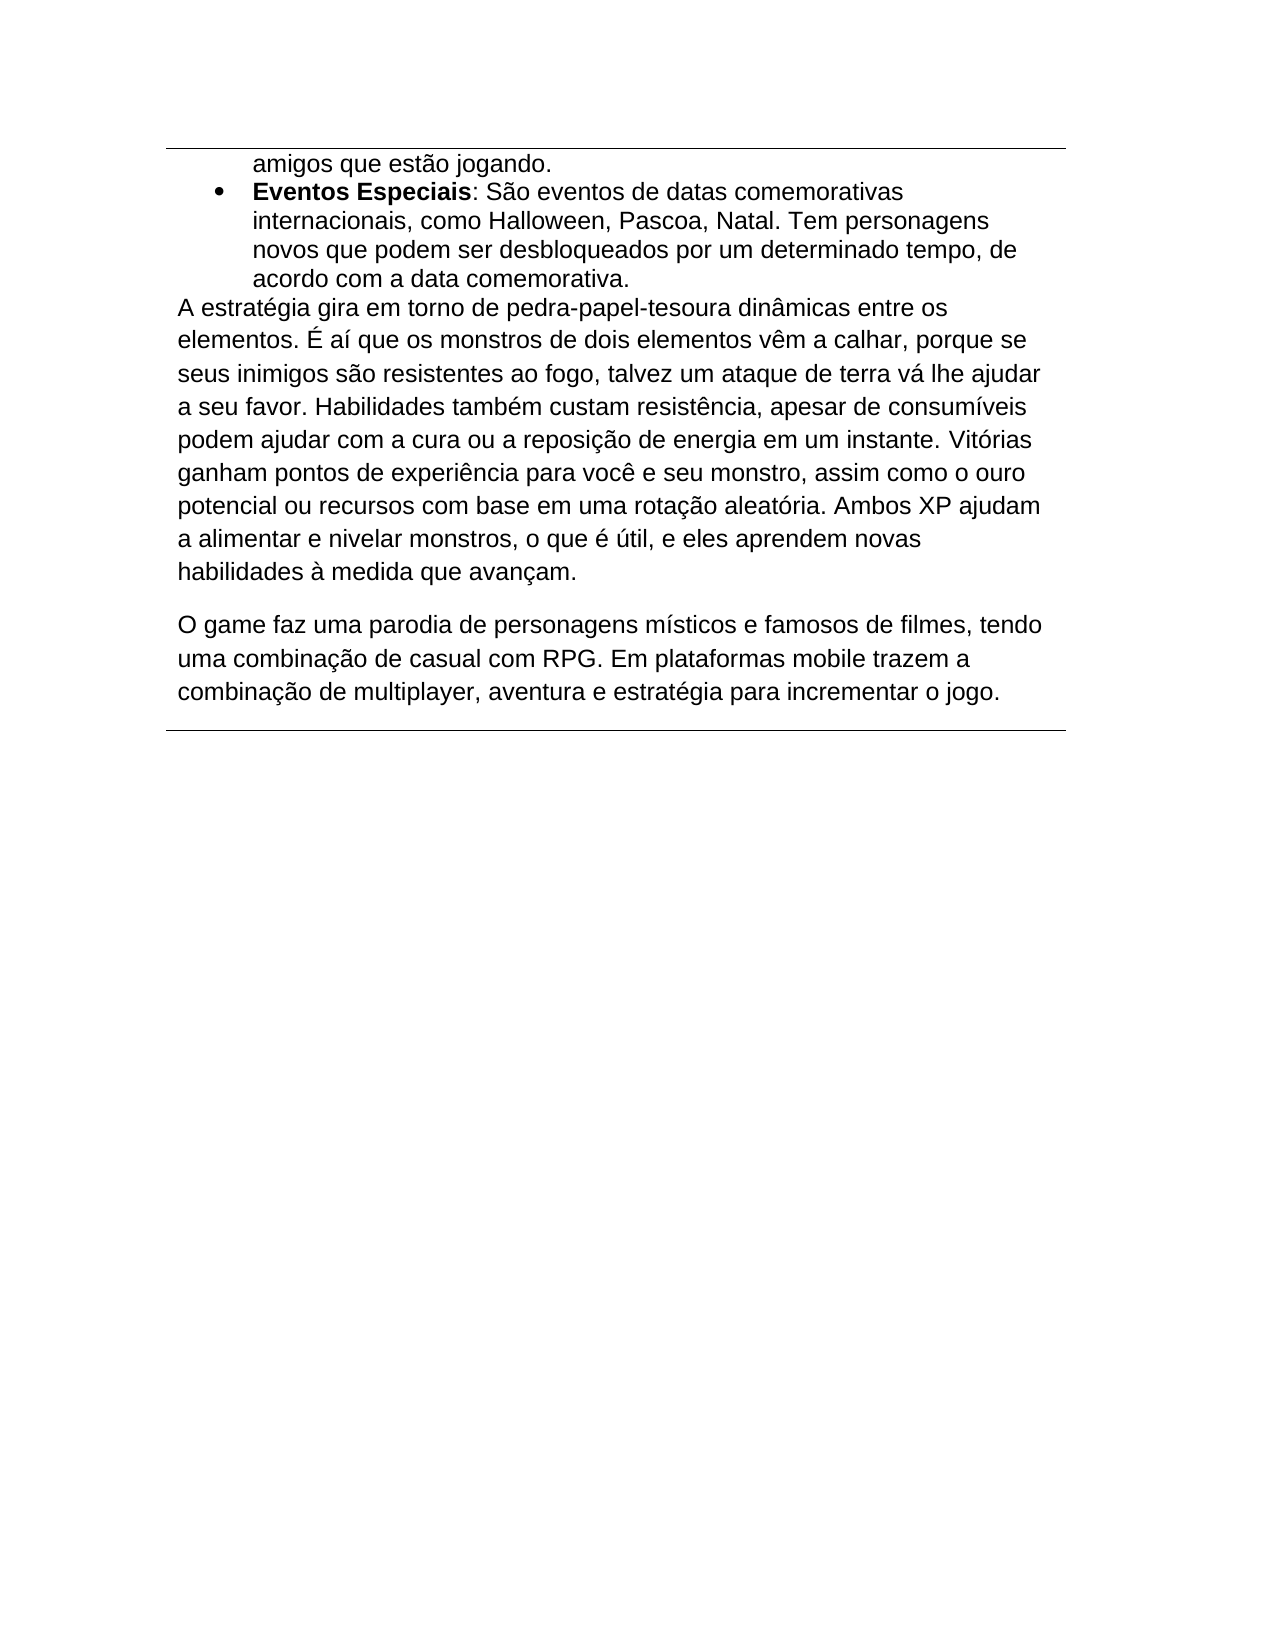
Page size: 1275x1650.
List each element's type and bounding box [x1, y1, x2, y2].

table_cell [166, 149, 1066, 730]
